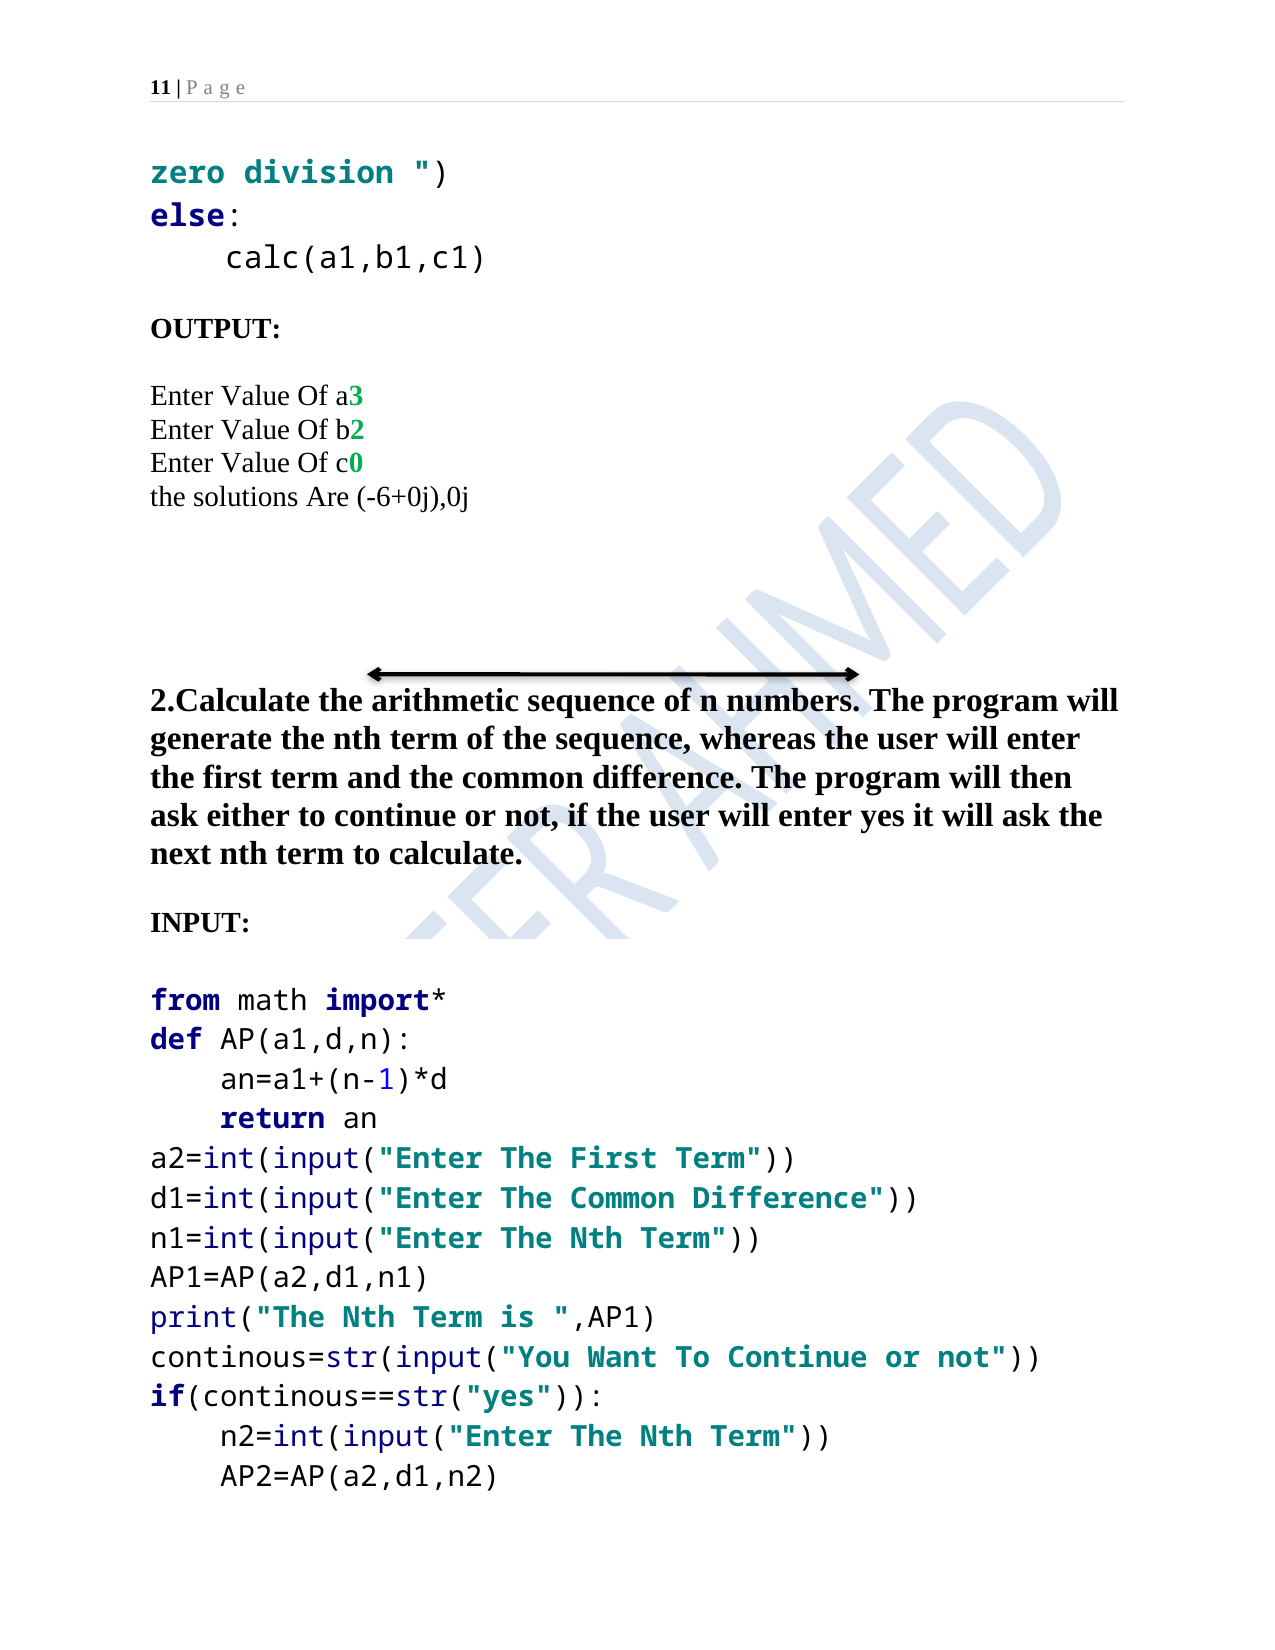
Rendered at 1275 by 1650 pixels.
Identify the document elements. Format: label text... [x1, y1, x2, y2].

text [150, 150, 1125, 278]
text OUTPUT: [150, 311, 1125, 345]
text the solutions Are (-6+0j),0j [150, 479, 1125, 513]
text INPUT: [150, 906, 1125, 939]
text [150, 979, 1125, 1495]
text 2.Calculate the arithmetic sequence of n numbers. The program will generate the nth term of the sequence, whereas the user will enter the first term and the common difference. The program will then ask either to continue or not, if the user will enter yes it will ask the next nth term to calculate. [150, 680, 1125, 872]
text Enter Value Of a3 [150, 378, 1125, 412]
text Enter Value Of b2 [150, 412, 1125, 446]
text Enter Value Of c0 [150, 446, 1125, 479]
